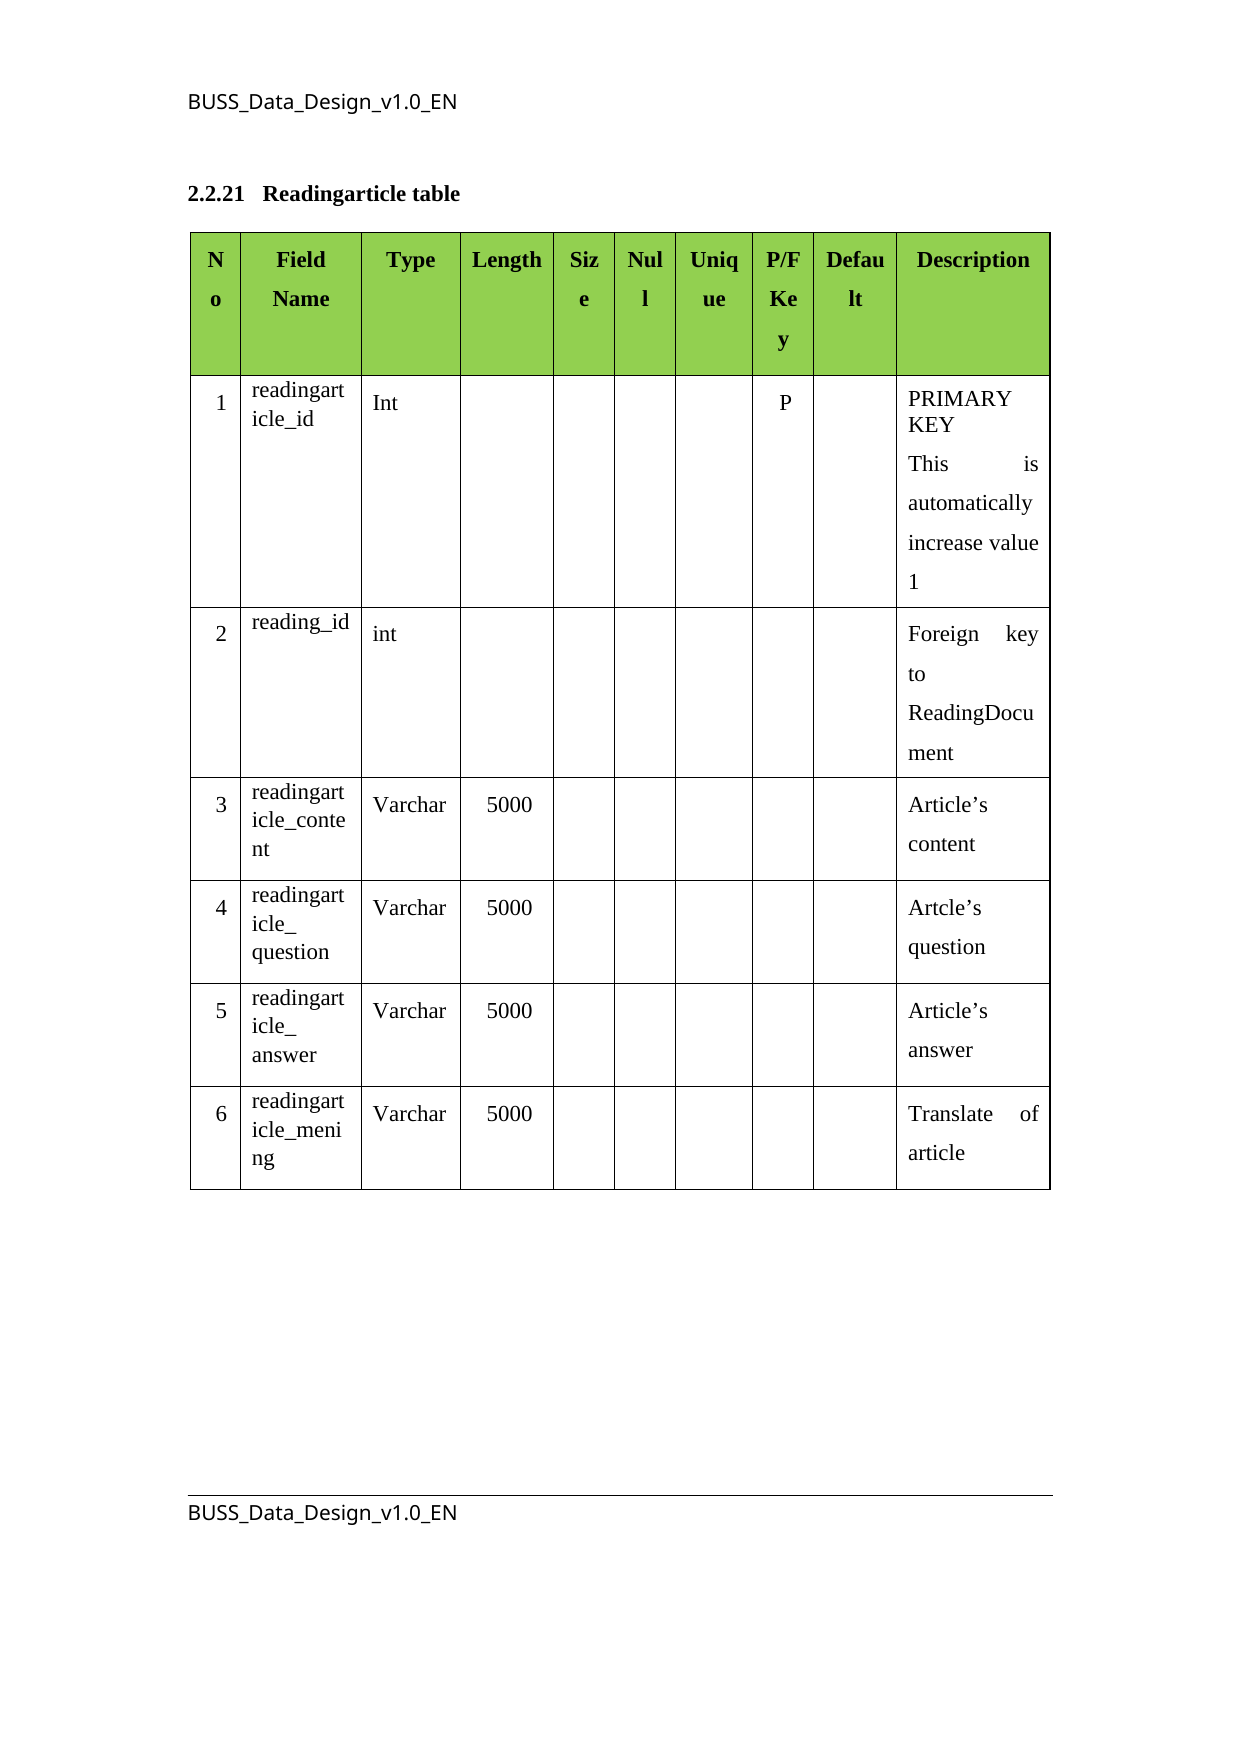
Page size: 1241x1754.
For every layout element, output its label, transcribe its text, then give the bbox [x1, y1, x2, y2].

table_cell 5000 [461, 881, 553, 983]
table_cell [814, 778, 896, 880]
table_cell [615, 881, 675, 983]
table_cell [753, 881, 813, 983]
table_cell readingarticle_content [241, 778, 361, 880]
table_cell [615, 984, 675, 1086]
table_cell [676, 1087, 752, 1189]
table_header Unique [676, 233, 752, 375]
table_cell Foreign key to ReadingDocument [897, 608, 1049, 777]
table_cell [554, 376, 614, 607]
table_cell Varchar [362, 984, 460, 1086]
table_header Length [461, 233, 553, 375]
table_cell [753, 778, 813, 880]
table_cell readingarticle_ question [241, 881, 361, 983]
table_cell [461, 376, 553, 607]
table_header Field Name [241, 233, 361, 375]
table_cell [814, 984, 896, 1086]
table_cell 5000 [461, 984, 553, 1086]
table_cell [191, 1087, 240, 1189]
table_cell [814, 608, 896, 777]
table_cell [615, 608, 675, 777]
subtitle Readingarticle table [187, 180, 1053, 206]
table_cell [615, 778, 675, 880]
table_header P/F Key [753, 233, 813, 375]
table_cell P [753, 376, 813, 607]
table_cell Article’s content [897, 778, 1049, 880]
table_cell [814, 1087, 896, 1189]
table_cell Varchar [362, 881, 460, 983]
table_cell [191, 881, 240, 983]
table_cell reading_id [241, 608, 361, 777]
table_cell Article’s answer [897, 984, 1049, 1086]
table_header Description [897, 233, 1049, 375]
table_cell int [362, 608, 460, 777]
table_cell [554, 881, 614, 983]
table_cell [191, 778, 240, 880]
table_cell [554, 1087, 614, 1189]
table_cell [615, 1087, 675, 1189]
table_cell readingarticle_ answer [241, 984, 361, 1086]
table_cell 5000 [461, 1087, 553, 1189]
table_cell [814, 376, 896, 607]
table_cell [191, 376, 240, 607]
table_cell [676, 881, 752, 983]
table_cell 5000 [461, 778, 553, 880]
table_cell [753, 984, 813, 1086]
table_cell [554, 984, 614, 1086]
table_cell [676, 778, 752, 880]
table_header No [191, 233, 240, 375]
table_cell [814, 881, 896, 983]
table_cell readingarticle_id [241, 376, 361, 607]
table_header Type [362, 233, 460, 375]
table_cell Varchar [362, 1087, 460, 1189]
table_cell [554, 608, 614, 777]
table_cell Int [362, 376, 460, 607]
table_cell Varchar [362, 778, 460, 880]
table_header Null [615, 233, 675, 375]
table_cell [676, 608, 752, 777]
table_cell [461, 608, 553, 777]
table_cell [191, 608, 240, 777]
table_cell PRIMARY KEY This is automatically increase value 1 [897, 376, 1049, 607]
table_cell [615, 376, 675, 607]
table_cell [753, 1087, 813, 1189]
table_cell [554, 778, 614, 880]
table_cell [676, 984, 752, 1086]
table_cell readingarticle_mening [241, 1087, 361, 1189]
table_cell Translate of article [897, 1087, 1049, 1189]
table_cell [676, 376, 752, 607]
table_header Size [554, 233, 614, 375]
table_cell [753, 608, 813, 777]
table_header Default [814, 233, 896, 375]
table_cell Artcle’s question [897, 881, 1049, 983]
table_cell [191, 984, 240, 1086]
